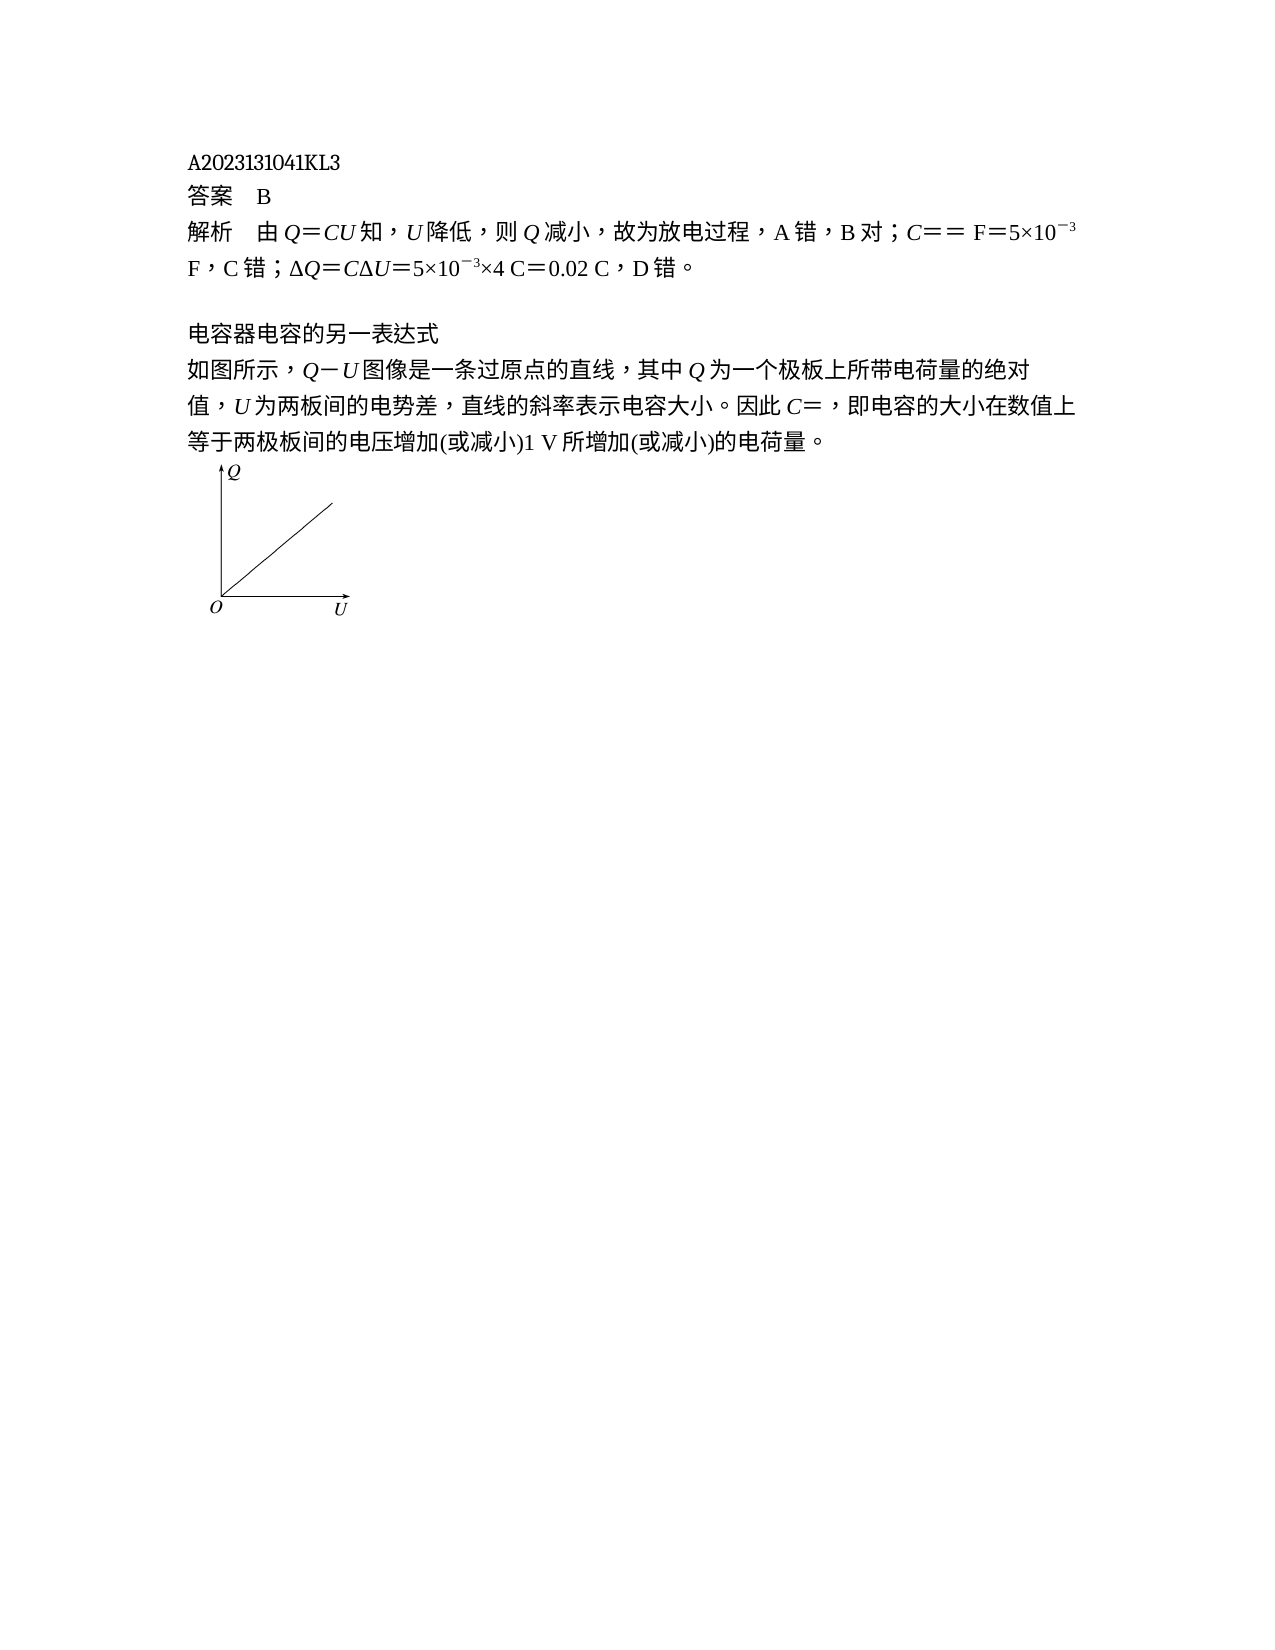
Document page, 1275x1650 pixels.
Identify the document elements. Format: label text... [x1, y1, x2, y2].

text 解析 由Q＝CU知，U降低，则Q减小，故为放电过程，A错，B对；C＝＝ F＝5×10－3 F，C错；ΔQ＝CΔU＝5×10－3×4 C＝0.02 C，D错。 [187, 216, 1087, 283]
text 电容器电容的另一表达式 [187, 318, 1087, 349]
text 答案 B [187, 180, 1087, 211]
picture [206, 462, 354, 617]
text 如图所示，Q－U图像是一条过原点的直线，其中Q为一个极板上所带电荷量的绝对值，U为两板间的电势差，直线的斜率表示电容大小。因此C＝，即电容的大小在数值上等于两极板间的电压增加(或减小)1 V所增加(或减小)的电荷量。 [187, 354, 1087, 457]
text A2023131041KL3 [187, 150, 1087, 176]
